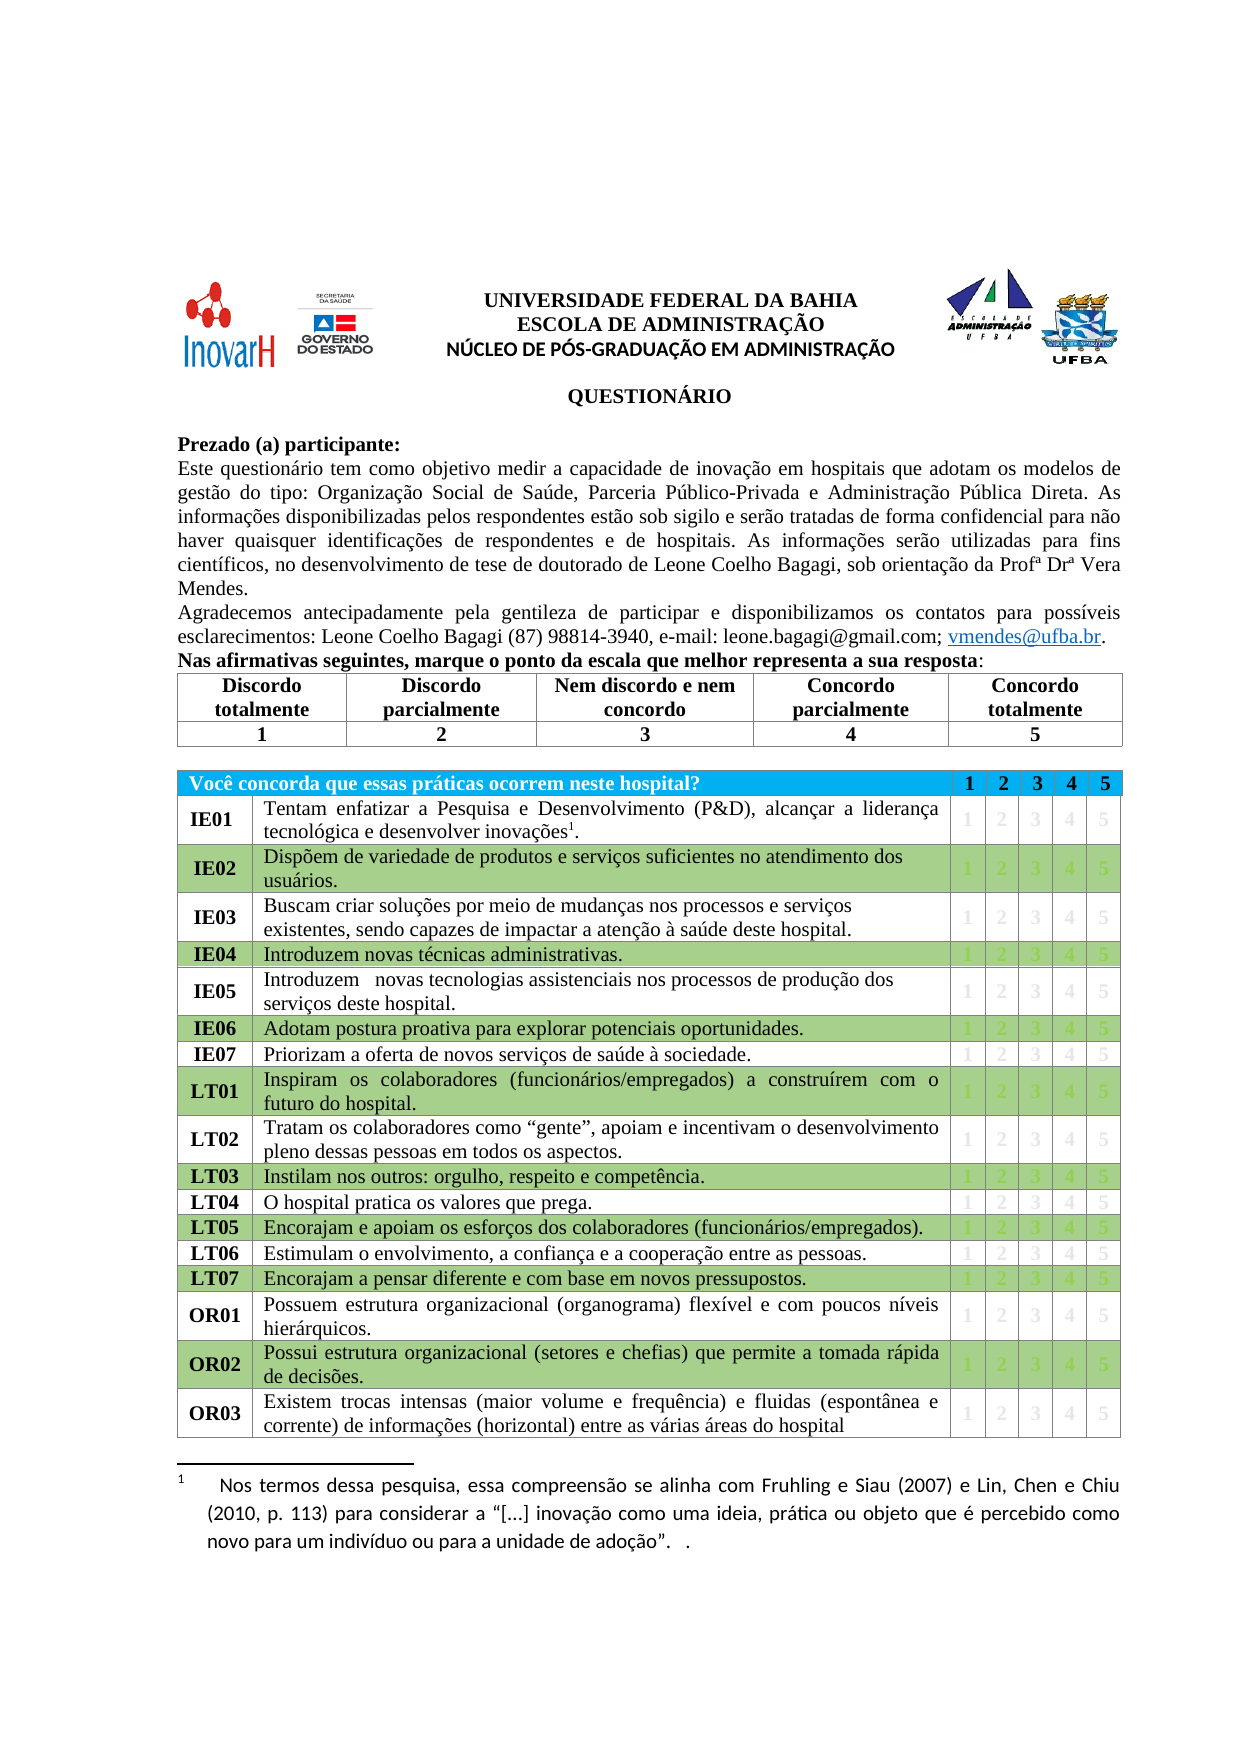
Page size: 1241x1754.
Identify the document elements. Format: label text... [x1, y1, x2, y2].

table_cell 2 [986, 1016, 1018, 1041]
table_cell 4 [1053, 1389, 1086, 1437]
table_cell Instilam nos outros: orgulho, respeito e competência. [253, 1164, 950, 1189]
table_cell IE07 [178, 1042, 252, 1066]
table_cell LT02 [178, 1116, 252, 1163]
table_cell 1 [951, 1067, 985, 1115]
table_cell 5 [1087, 1292, 1120, 1339]
table_cell 2 [986, 1215, 1018, 1240]
table_cell 4 [1053, 1067, 1086, 1115]
table_cell OR01 [178, 1292, 252, 1339]
table_cell 1 [951, 893, 985, 941]
table_cell 5 [1087, 893, 1120, 941]
table_cell Buscam criar soluções por meio de mudanças nos processos e serviços existentes, sendo capazes de impactar a atenção à saúde deste hospital. [253, 893, 950, 941]
table_cell 2 [986, 968, 1018, 1015]
table_cell 1 [951, 1016, 985, 1041]
table_cell 1 [951, 1341, 985, 1388]
table_cell 4 [1053, 1266, 1086, 1291]
table_cell Tentam enfatizar a Pesquisa e Desenvolvimento (P&D), alcançar a liderança tecnológica e desenvolver inovações. [253, 796, 950, 843]
table_cell LT05 [178, 1215, 252, 1240]
table_cell 3 [1019, 1042, 1052, 1066]
picture [180, 276, 392, 373]
table_cell Adotam postura proativa para explorar potenciais oportunidades. [253, 1016, 950, 1041]
table_cell 1 [951, 1116, 985, 1163]
table_cell 3 [1019, 1164, 1052, 1189]
table_cell 1 [951, 1292, 985, 1339]
table_header Concordo parcialmente [754, 674, 948, 721]
table_cell 5 [1087, 1241, 1120, 1265]
table_cell 2 [986, 1341, 1018, 1388]
text QUESTIONÁRIO [177, 384, 1122, 408]
table_cell 3 [1019, 1389, 1052, 1437]
table_cell 4 [1053, 1241, 1086, 1265]
table_cell 5 [1087, 1016, 1120, 1041]
table_cell 5 [1087, 1190, 1120, 1214]
table_cell 5 [1087, 1341, 1120, 1388]
table_cell 2 [986, 1266, 1018, 1291]
table_cell 1 [951, 796, 985, 843]
table_cell 1 [951, 1215, 985, 1240]
table_cell 1 [951, 1042, 985, 1066]
table_cell 4 [1053, 1042, 1086, 1066]
table_cell 5 [1087, 968, 1120, 1015]
table_cell 4 [1053, 1190, 1086, 1214]
table_header 4 [1055, 771, 1088, 795]
table_cell 4 [1053, 1215, 1086, 1240]
table_cell 5 [1087, 1215, 1120, 1240]
table_cell 4 [1053, 1164, 1086, 1189]
text Agradecemos antecipadamente pela gentileza de participar e disponibilizamos os contatos para possíveis esclarecimentos: Leone Coelho Bagagi (87) 98814-3940, e-mail: leone.bagagi@gmail.com; vmendes@ufba.br. [177, 600, 1122, 648]
table_cell Existem trocas intensas (maior volume e frequência) e fluidas (espontânea e corrente) de informações (horizontal) entre as várias áreas do hospital [253, 1389, 950, 1437]
table_cell Possuem estrutura organizacional (organograma) flexível e com poucos níveis hierárquicos. [253, 1292, 950, 1339]
table_header Nem discordo e nem concordo [537, 674, 753, 721]
table_cell 3 [1019, 1067, 1052, 1115]
table_cell 3 [1019, 1016, 1052, 1041]
table_cell 3 [1019, 1292, 1052, 1339]
table_cell 1 [951, 1266, 985, 1291]
table_cell Encorajam e apoiam os esforços dos colaboradores (funcionários/empregados). [253, 1215, 950, 1240]
table_cell 1 [951, 1164, 985, 1189]
table_cell 2 [986, 942, 1018, 966]
table_cell 5 [1087, 796, 1120, 843]
table_header 2 [987, 771, 1020, 795]
table_cell IE06 [178, 1016, 252, 1041]
table_header Discordo totalmente [178, 674, 346, 721]
table_cell 4 [1053, 893, 1086, 941]
table_cell Priorizam a oferta de novos serviços de saúde à sociedade. [253, 1042, 950, 1066]
table_cell Estimulam o envolvimento, a confiança e a cooperação entre as pessoas. [253, 1241, 950, 1265]
table_cell 2 [986, 1241, 1018, 1265]
table_cell 4 [1053, 942, 1086, 966]
table_cell 3 [1019, 845, 1052, 892]
table_cell 1 [178, 722, 346, 746]
table_cell 2 [986, 1389, 1018, 1437]
table_cell 5 [1087, 1116, 1120, 1163]
table_cell 5 [1087, 845, 1120, 892]
table_cell 4 [1053, 1116, 1086, 1163]
table_cell 4 [1053, 796, 1086, 843]
table_cell 2 [986, 1116, 1018, 1163]
table_cell 3 [1019, 1241, 1052, 1265]
table_cell Possui estrutura organizacional (setores e chefias) que permite a tomada rápida de decisões. [253, 1341, 950, 1388]
table_cell 4 [1053, 1341, 1086, 1388]
text Nas afirmativas seguintes, marque o ponto da escala que melhor representa a sua resposta: [177, 648, 1122, 672]
table_cell 5 [949, 722, 1122, 746]
table_cell OR03 [178, 1389, 252, 1437]
table_cell 5 [1087, 1067, 1120, 1115]
table_header 1 [953, 771, 986, 795]
table_cell 1 [951, 968, 985, 1015]
table_cell OR02 [178, 1341, 252, 1388]
table_header Você concorda que essas práticas ocorrem neste hospital? [178, 771, 952, 795]
table_cell LT01 [178, 1067, 252, 1115]
table_cell O hospital pratica os valores que prega. [253, 1190, 950, 1214]
table_cell 2 [986, 893, 1018, 941]
table_cell 4 [1053, 1016, 1086, 1041]
table_cell 3 [1019, 1215, 1052, 1240]
table_cell Introduzem novas tecnologias assistenciais nos processos de produção dos serviços deste hospital. [253, 968, 950, 1015]
table_cell Dispõem de variedade de produtos e serviços suficientes no atendimento dos usuários. [253, 845, 950, 892]
table_header Discordo parcialmente [347, 674, 536, 721]
table_cell 1 [951, 1389, 985, 1437]
picture [942, 266, 1124, 366]
table_cell Tratam os colaboradores como “gente”, apoiam e incentivam o desenvolvimento pleno dessas pessoas em todos os aspectos. [253, 1116, 950, 1163]
table_cell IE04 [178, 942, 252, 966]
table_cell 4 [1053, 845, 1086, 892]
table_cell 2 [986, 1067, 1018, 1115]
table_cell 2 [986, 1164, 1018, 1189]
table_cell 3 [1019, 796, 1052, 843]
text Prezado (a) participante: [177, 432, 1122, 456]
table_cell 5 [1087, 1266, 1120, 1291]
table_cell LT03 [178, 1164, 252, 1189]
table_cell IE01 [178, 796, 252, 843]
table_header 5 [1089, 771, 1122, 795]
table_cell 1 [951, 1241, 985, 1265]
table_cell 4 [1053, 968, 1086, 1015]
table_cell 2 [986, 1190, 1018, 1214]
table_cell 3 [1019, 1341, 1052, 1388]
table_cell 5 [1087, 1389, 1120, 1437]
table_cell Introduzem novas técnicas administrativas. [253, 942, 950, 966]
table_cell 3 [1019, 1190, 1052, 1214]
table_cell 5 [1087, 1042, 1120, 1066]
table_cell 5 [1087, 942, 1120, 966]
table_cell LT07 [178, 1266, 252, 1291]
table_header 3 [1021, 771, 1054, 795]
table_cell 1 [951, 845, 985, 892]
table_cell 3 [537, 722, 753, 746]
table_cell 4 [754, 722, 948, 746]
text Este questionário tem como objetivo medir a capacidade de inovação em hospitais que adotam os modelos de gestão do tipo: Organização Social de Saúde, Parceria Público-Privada e Administração Pública Direta. As informações disponibilizadas pelos respondentes estão sob sigilo e serão tratadas de forma confidencial para não haver quaisquer identificações de respondentes e de hospitais. As informações serão utilizadas para fins científicos, no desenvolvimento de tese de doutorado de Leone Coelho Bagagi, sob orientação da Profª Drª Vera Mendes. [177, 456, 1122, 600]
table_cell 2 [986, 1292, 1018, 1339]
table_cell 2 [986, 1042, 1018, 1066]
table_cell 5 [1087, 1164, 1120, 1189]
table_cell 1 [951, 942, 985, 966]
table_cell 2 [347, 722, 536, 746]
table_cell Inspiram os colaboradores (funcionários/empregados) a construírem com o futuro do hospital. [253, 1067, 950, 1115]
table_cell 2 [986, 796, 1018, 843]
table_cell 3 [1019, 893, 1052, 941]
table_cell 1 [951, 1190, 985, 1214]
table_cell IE02 [178, 845, 252, 892]
table_cell 2 [986, 845, 1018, 892]
table_cell 3 [1019, 1116, 1052, 1163]
table_cell 3 [1019, 968, 1052, 1015]
table_cell IE05 [178, 968, 252, 1015]
table_cell 3 [1019, 1266, 1052, 1291]
table_cell 4 [1053, 1292, 1086, 1339]
table_cell 3 [1019, 942, 1052, 966]
table_cell LT04 [178, 1190, 252, 1214]
table_header Concordo totalmente [949, 674, 1122, 721]
table_cell Encorajam a pensar diferente e com base em novos pressupostos. [253, 1266, 950, 1291]
table_cell LT06 [178, 1241, 252, 1265]
table_cell IE03 [178, 893, 252, 941]
